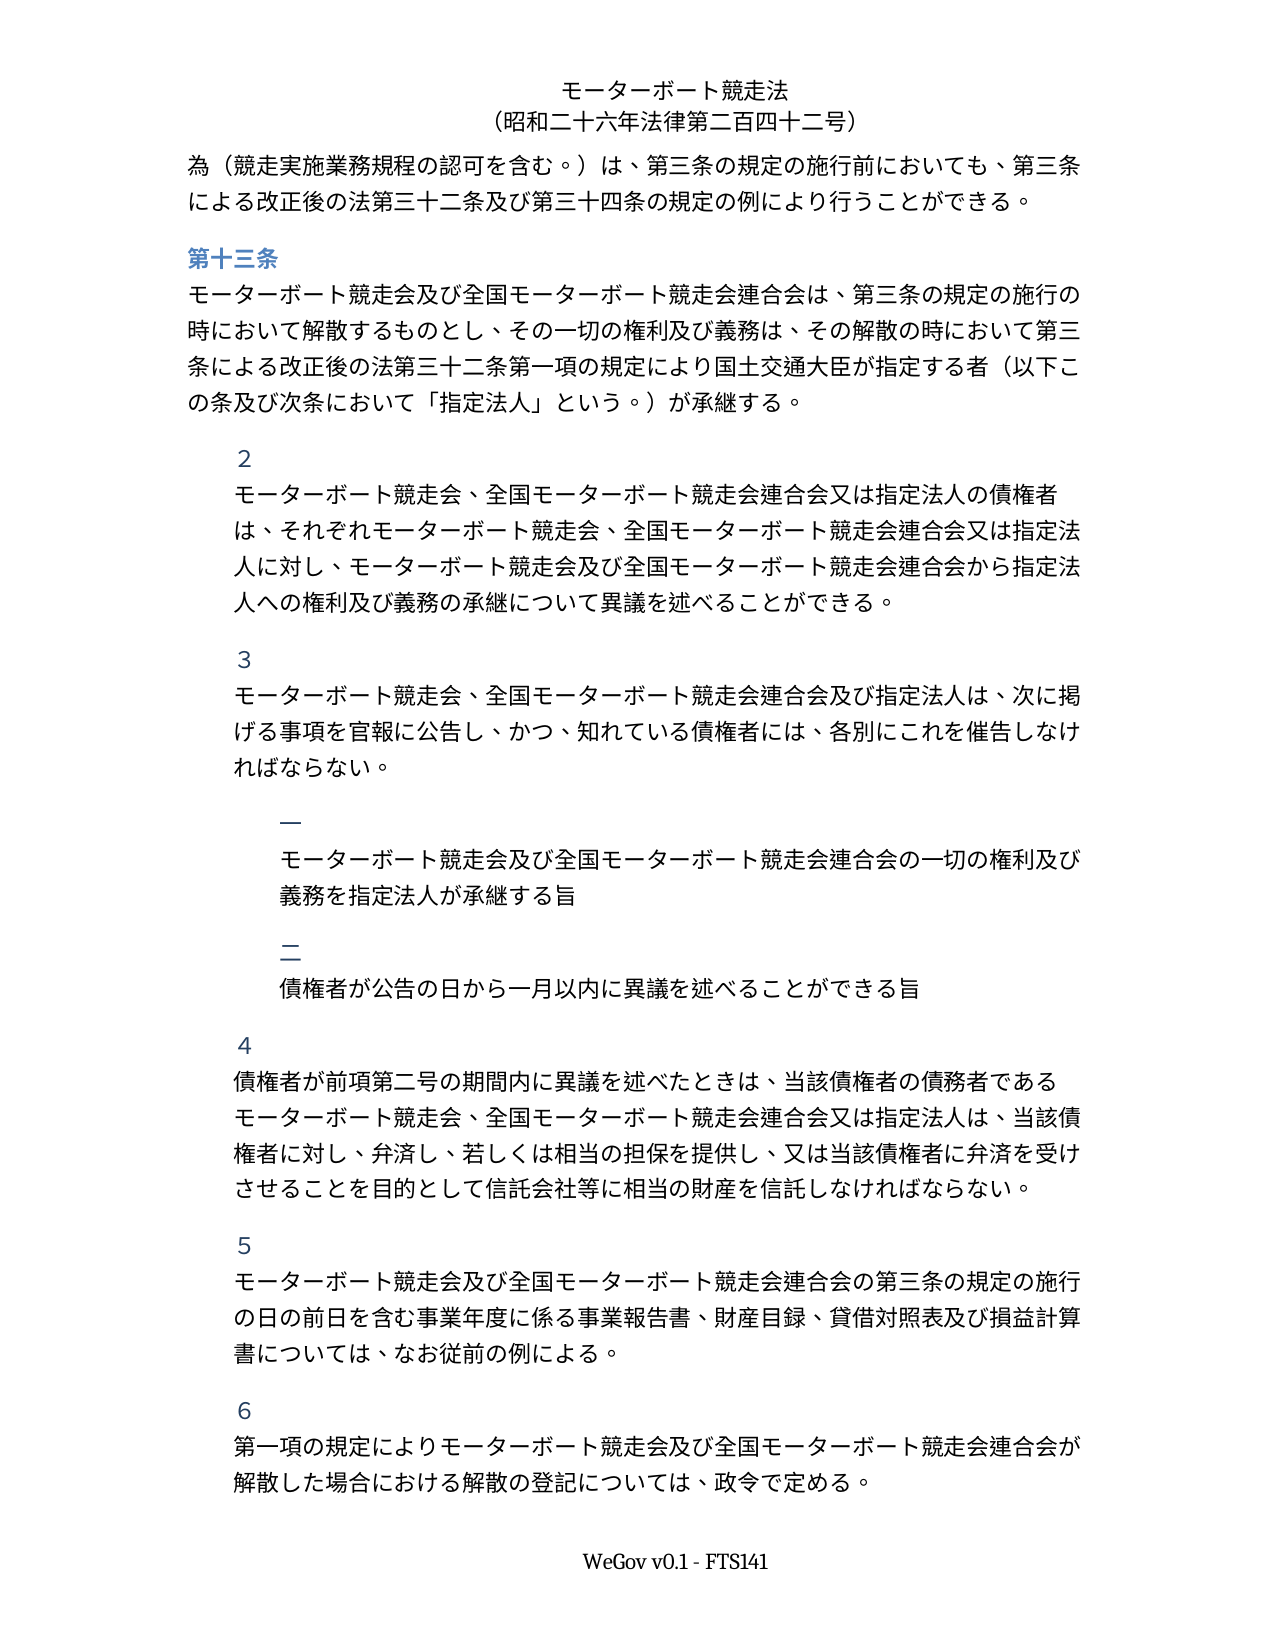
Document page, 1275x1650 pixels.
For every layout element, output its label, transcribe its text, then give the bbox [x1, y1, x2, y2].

text 債権者が公告の日から一月以内に異議を述べることができる旨 [279, 973, 1087, 1004]
subtitle 第十三条 [187, 243, 1087, 274]
subtitle 二 [279, 937, 1087, 968]
text モーターボート競走会及び全国モーターボート競走会連合会の一切の権利及び義務を指定法人が承継する旨 [279, 844, 1087, 911]
text 第一項の規定によりモーターボート競走会及び全国モーターボート競走会連合会が解散した場合における解散の登記については、政令で定める。 [233, 1431, 1087, 1498]
subtitle ５ [233, 1230, 1087, 1261]
subtitle 一 [279, 808, 1087, 839]
text モーターボート競走会、全国モーターボート競走会連合会又は指定法人の債権者は、それぞれモーターボート競走会、全国モーターボート競走会連合会又は指定法人に対し、モーターボート競走会及び全国モーターボート競走会連合会から指定法人への権利及び義務の承継について異議を述べることができる。 [233, 479, 1087, 618]
subtitle ２ [233, 443, 1087, 474]
subtitle ３ [233, 644, 1087, 675]
subtitle ６ [233, 1395, 1087, 1426]
text モーターボート競走会及び全国モーターボート競走会連合会は、第三条の規定の施行の時において解散するものとし、その一切の権利及び義務は、その解散の時において第三条による改正後の法第三十二条第一項の規定により国土交通大臣が指定する者（以下この条及び次条において「指定法人」という。）が承継する。 [187, 279, 1087, 418]
text モーターボート競走会及び全国モーターボート競走会連合会の第三条の規定の施行の日の前日を含む事業年度に係る事業報告書、財産目録、貸借対照表及び損益計算書については、なお従前の例による。 [233, 1266, 1087, 1369]
text 債権者が前項第二号の期間内に異議を述べたときは、当該債権者の債務者であるモーターボート競走会、全国モーターボート競走会連合会又は指定法人は、当該債権者に対し、弁済し、若しくは相当の担保を提供し、又は当該債権者に弁済を受けさせることを目的として信託会社等に相当の財産を信託しなければならない。 [233, 1066, 1087, 1205]
subtitle ４ [233, 1030, 1087, 1061]
text モーターボート競走会、全国モーターボート競走会連合会及び指定法人は、次に掲げる事項を官報に公告し、かつ、知れている債権者には、各別にこれを催告しなければならない。 [233, 680, 1087, 783]
